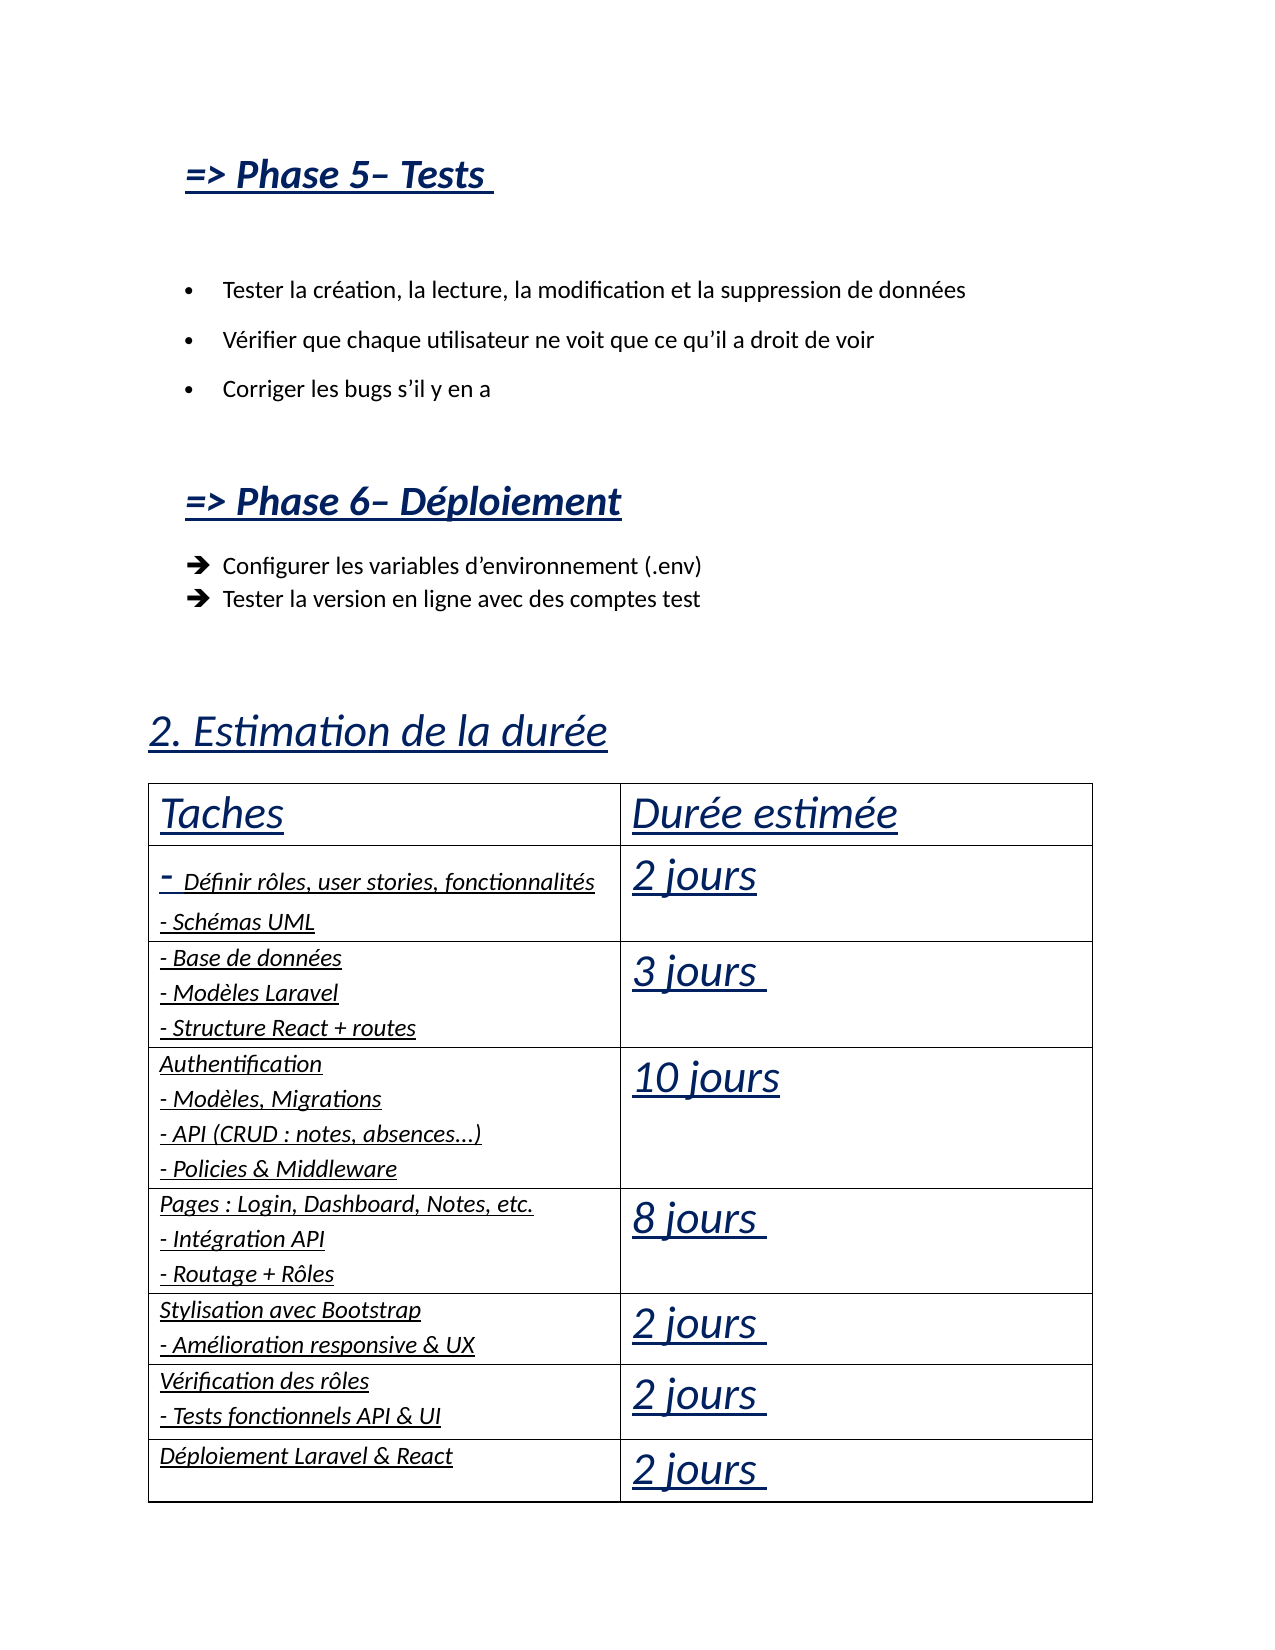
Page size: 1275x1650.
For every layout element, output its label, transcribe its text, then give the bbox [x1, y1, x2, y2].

table_cell 10 jours [621, 1048, 1092, 1187]
table_cell Authentification - Modèles, Migrations - API (CRUD : notes, absences...) - Policies & Middleware [149, 1048, 620, 1187]
list Vérifier que chaque utilisateur ne voit que ce qu’il a droit de voir [185, 324, 1127, 354]
table_cell - Base de données - Modèles Laravel - Structure React + routes [149, 942, 620, 1047]
list Corriger les bugs s’il y en a [185, 373, 1127, 404]
text => Phase 5– Tests [185, 148, 1127, 198]
list Tester la version en ligne avec des comptes test [185, 583, 1127, 613]
table_cell 2 jours [621, 846, 1092, 941]
list Tester la création, la lecture, la modification et la suppression de données [185, 274, 1127, 305]
table_cell 2 jours 1 jours [621, 1440, 1092, 1501]
table_cell - Définir rôles, user stories, fonctionnalités - Schémas UML [149, 846, 620, 941]
table_cell Vérification des rôles - Tests fonctionnels API & UI [149, 1365, 620, 1439]
table_cell 2 jours [621, 1365, 1092, 1439]
text 2. Estimation de la durée [148, 702, 1127, 758]
text => Phase 6– Déploiement [185, 475, 1127, 526]
table_cell Pages : Login, Dashboard, Notes, etc. - Intégration API - Routage + Rôles [149, 1189, 620, 1293]
table_header Taches [149, 784, 620, 844]
table_header Durée estimée [621, 784, 1092, 844]
table_cell 8 jours [621, 1189, 1092, 1293]
table_cell Stylisation avec Bootstrap - Amélioration responsive & UX [149, 1294, 620, 1364]
list Configurer les variables d’environnement (.env) [185, 550, 1127, 580]
table_cell 3 jours [621, 942, 1092, 1047]
table_cell 2 jours [621, 1294, 1092, 1364]
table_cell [149, 1440, 620, 1501]
